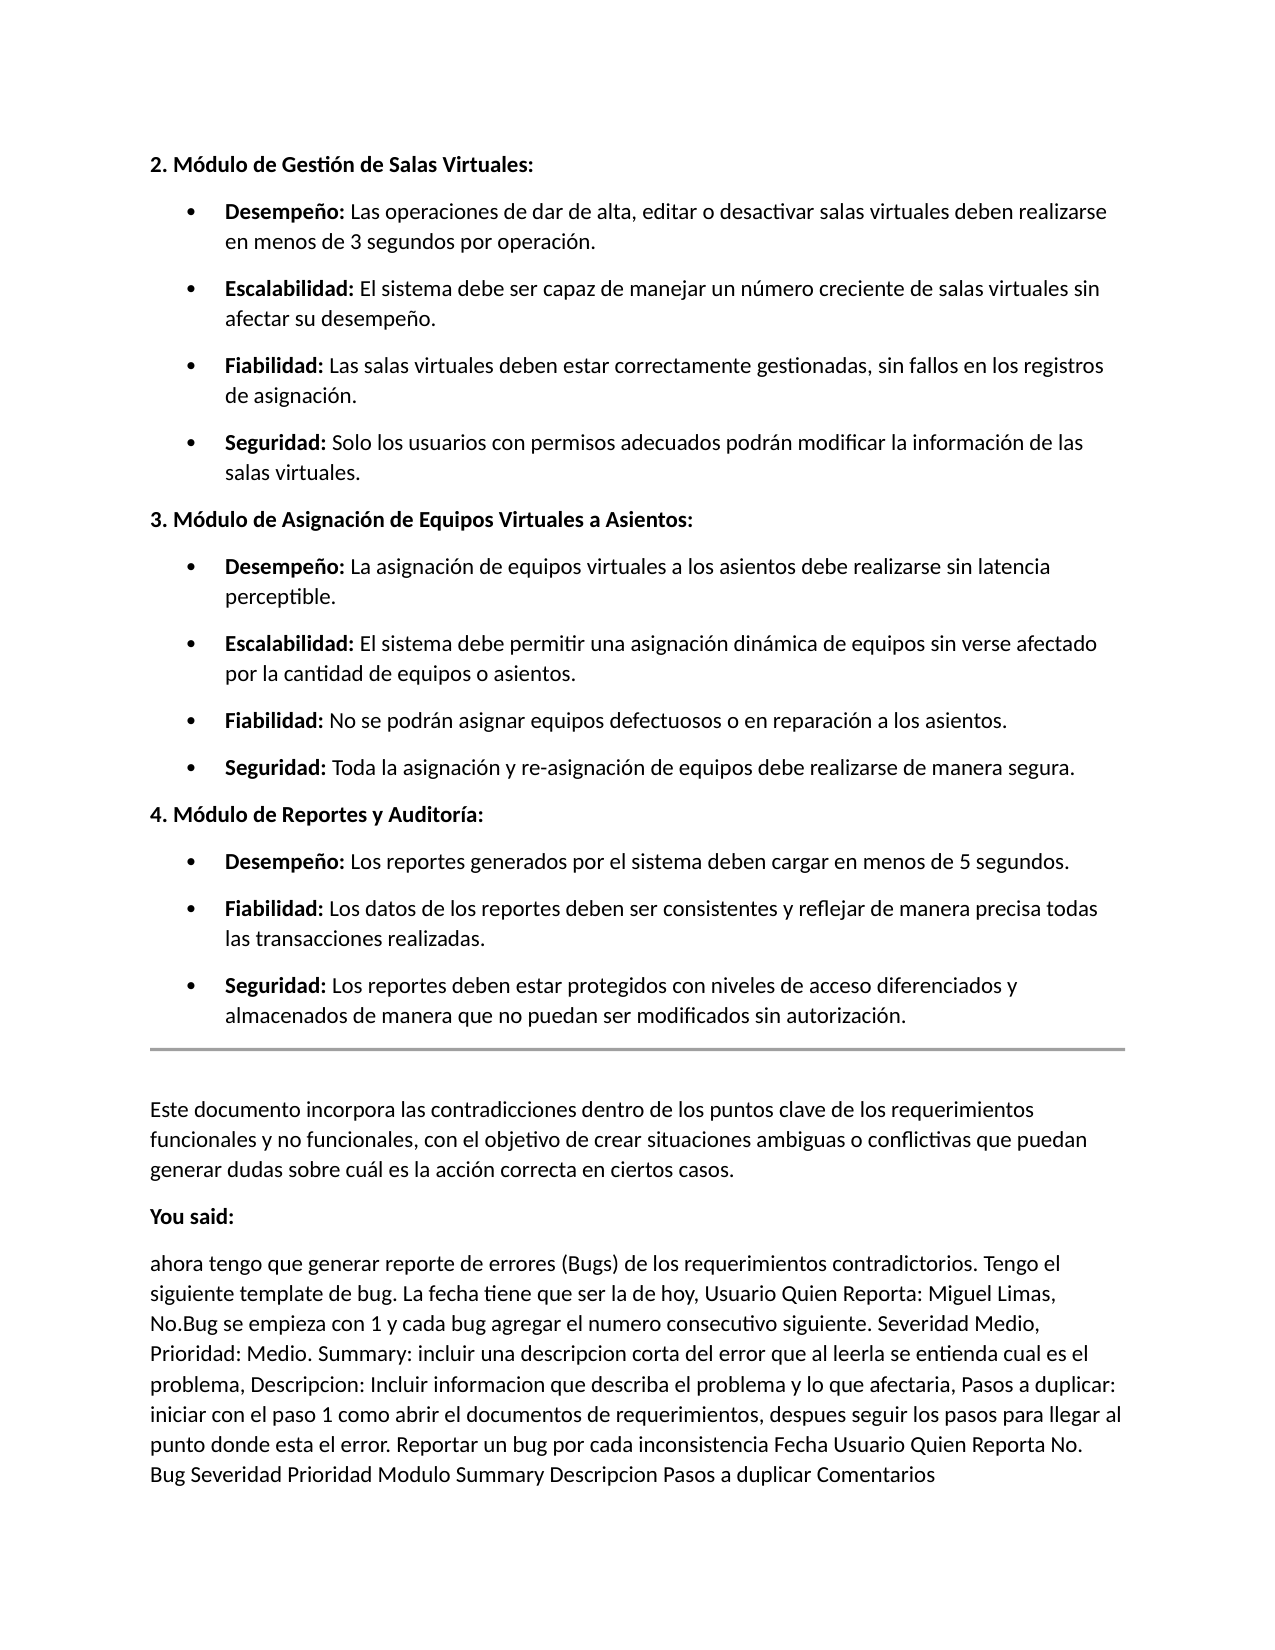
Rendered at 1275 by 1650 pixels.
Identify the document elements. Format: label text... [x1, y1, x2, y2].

text 4. Módulo de Reportes y Auditoría: [150, 800, 1125, 828]
text ahora tengo que generar reporte de errores (Bugs) de los requerimientos contradictorios. Tengo el siguiente template de bug. La fecha tiene que ser la de hoy, Usuario Quien Reporta: Miguel Limas, No.Bug se empieza con 1 y cada bug agregar el numero consecutivo siguiente. Severidad Medio, Prioridad: Medio. Summary: incluir una descripcion corta del error que al leerla se entienda cual es el problema, Descripcion: Incluir informacion que describa el problema y lo que afectaria, Pasos a duplicar: iniciar con el paso 1 como abrir el documentos de requerimientos, despues seguir los pasos para llegar al punto donde esta el error. Reportar un bug por cada inconsistencia Fecha Usuario Quien Reporta No. Bug Severidad Prioridad Modulo Summary Descripcion Pasos a duplicar Comentarios [150, 1249, 1125, 1488]
list Fiabilidad: Los datos de los reportes deben ser consistentes y reflejar de manera precisa todas las transacciones realizadas. [187, 894, 1125, 952]
list Desempeño: Las operaciones de dar de alta, editar o desactivar salas virtuales deben realizarse en menos de 3 segundos por operación. [187, 197, 1125, 255]
list Escalabilidad: El sistema debe permitir una asignación dinámica de equipos sin verse afectado por la cantidad de equipos o asientos. [187, 629, 1125, 687]
list Fiabilidad: No se podrán asignar equipos defectuosos o en reparación a los asientos. [187, 706, 1125, 734]
list Seguridad: Los reportes deben estar protegidos con niveles de acceso diferenciados y almacenados de manera que no puedan ser modificados sin autorización. [187, 971, 1125, 1029]
text 3. Módulo de Asignación de Equipos Virtuales a Asientos: [150, 505, 1125, 533]
list Fiabilidad: Las salas virtuales deben estar correctamente gestionadas, sin fallos en los registros de asignación. [187, 351, 1125, 409]
list Desempeño: Los reportes generados por el sistema deben cargar en menos de 5 segundos. [187, 847, 1125, 875]
list Desempeño: La asignación de equipos virtuales a los asientos debe realizarse sin latencia perceptible. [187, 552, 1125, 610]
list Seguridad: Solo los usuarios con permisos adecuados podrán modificar la información de las salas virtuales. [187, 428, 1125, 486]
text Este documento incorpora las contradicciones dentro de los puntos clave de los requerimientos funcionales y no funcionales, con el objetivo de crear situaciones ambiguas o conflictivas que puedan generar dudas sobre cuál es la acción correcta en ciertos casos. [150, 1095, 1125, 1183]
list Escalabilidad: El sistema debe ser capaz de manejar un número creciente de salas virtuales sin afectar su desempeño. [187, 274, 1125, 332]
text You said: [150, 1202, 1125, 1230]
text 2. Módulo de Gestión de Salas Virtuales: [150, 150, 1125, 178]
list Seguridad: Toda la asignación y re-asignación de equipos debe realizarse de manera segura. [187, 753, 1125, 781]
